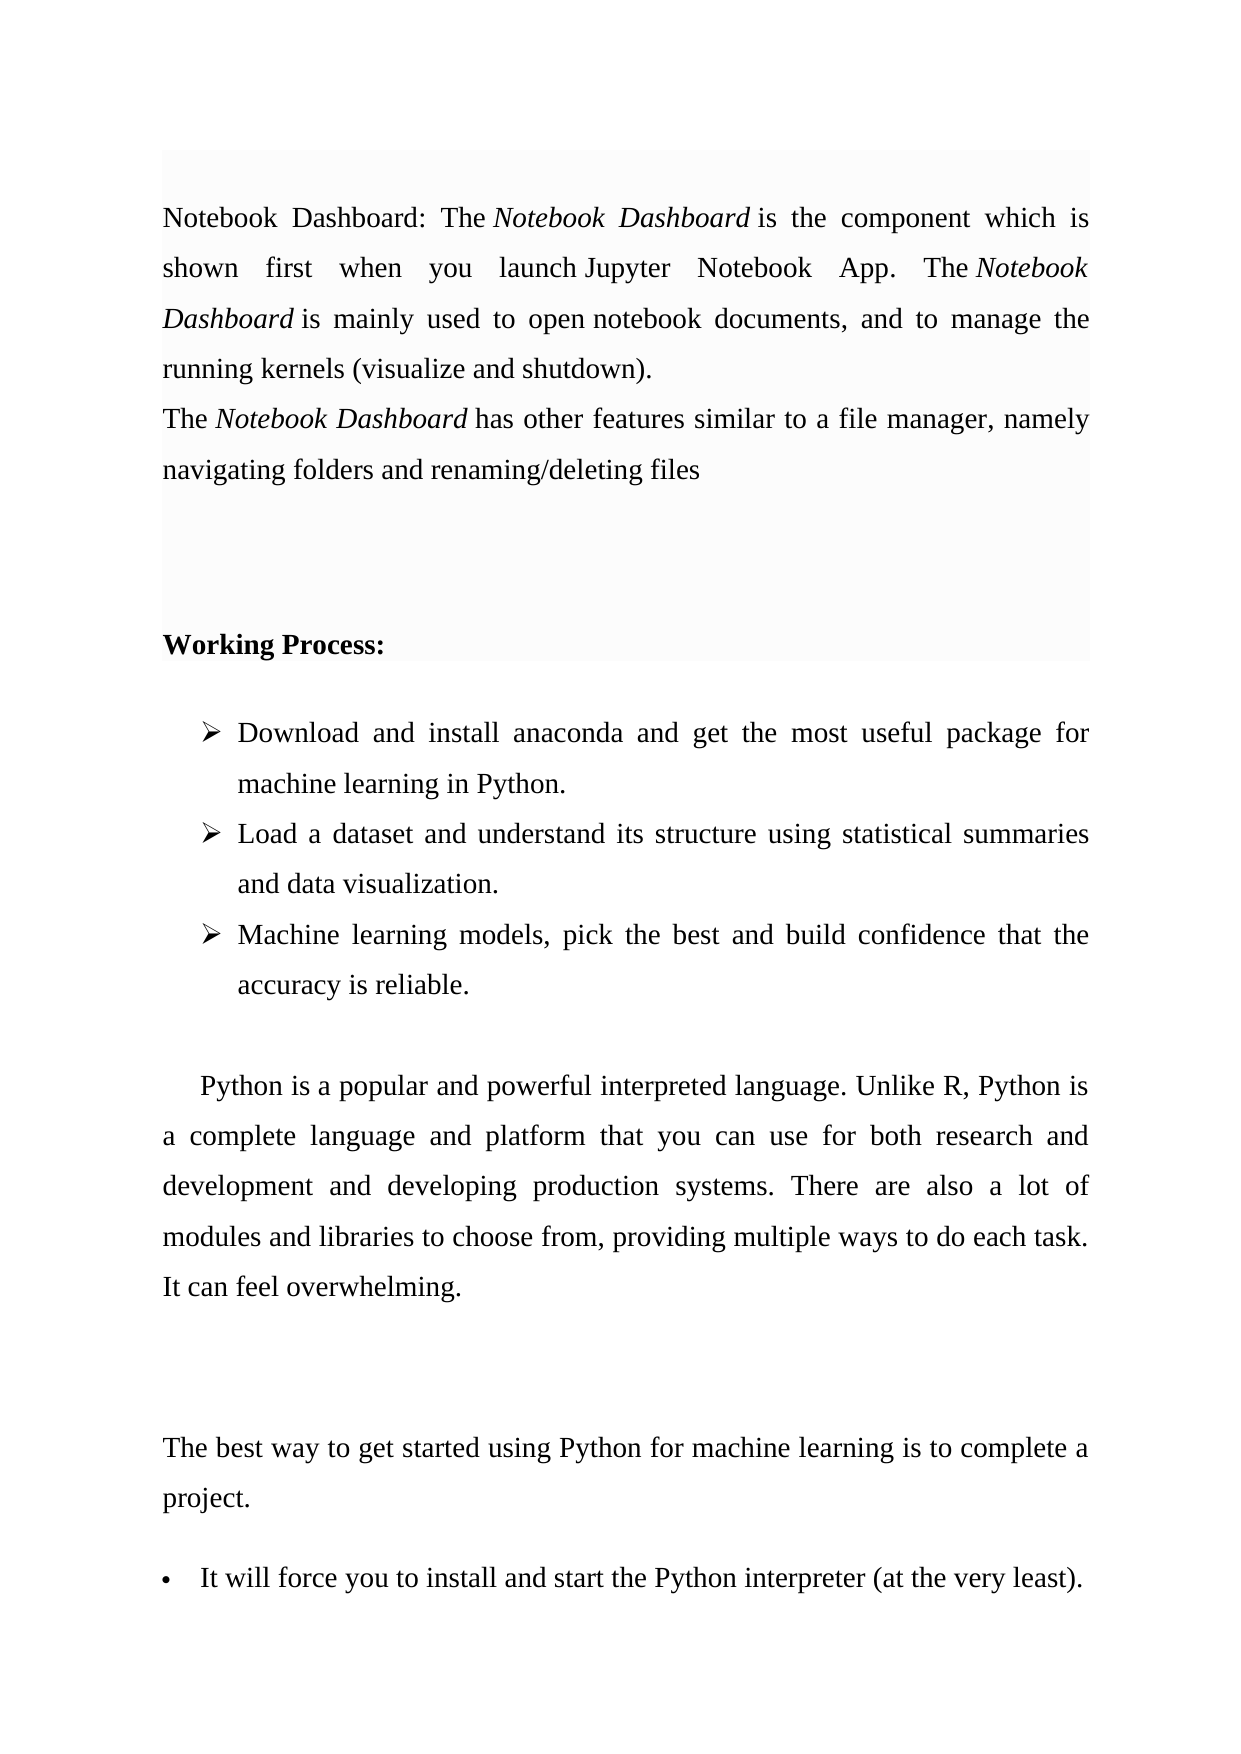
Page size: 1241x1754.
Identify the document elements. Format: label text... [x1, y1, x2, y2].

text The best way to get started using Python for machine learning is to complete a project. [162, 1430, 1090, 1513]
list It will force you to install and start the Python interpreter (at the very least). [162, 1560, 1090, 1594]
list Download and install anaconda and get the most useful package for machine learning in Python. [200, 715, 1090, 799]
subtitle Notebook Dashboard: The Notebook Dashboard is the component which is shown first when you launch Jupyter Notebook App. The Notebook Dashboard is mainly used to open notebook documents, and to manage the running kernels (visualize and shutdown). [162, 200, 1090, 385]
text Python is a popular and powerful interpreted language. Unlike R, Python is a complete language and platform that you can use for both research and development and developing production systems. There are also a lot of modules and libraries to choose from, providing multiple ways to do each task. It can feel overwhelming. [162, 1068, 1090, 1303]
list Machine learning models, pick the best and build confidence that the accuracy is reliable. [200, 917, 1090, 1001]
text Working Process: [162, 627, 1090, 661]
list Load a dataset and understand its structure using statistical summaries and data visualization. [200, 816, 1090, 900]
text The Notebook Dashboard has other features similar to a file manager, namely navigating folders and renaming/deleting files [162, 402, 1090, 485]
